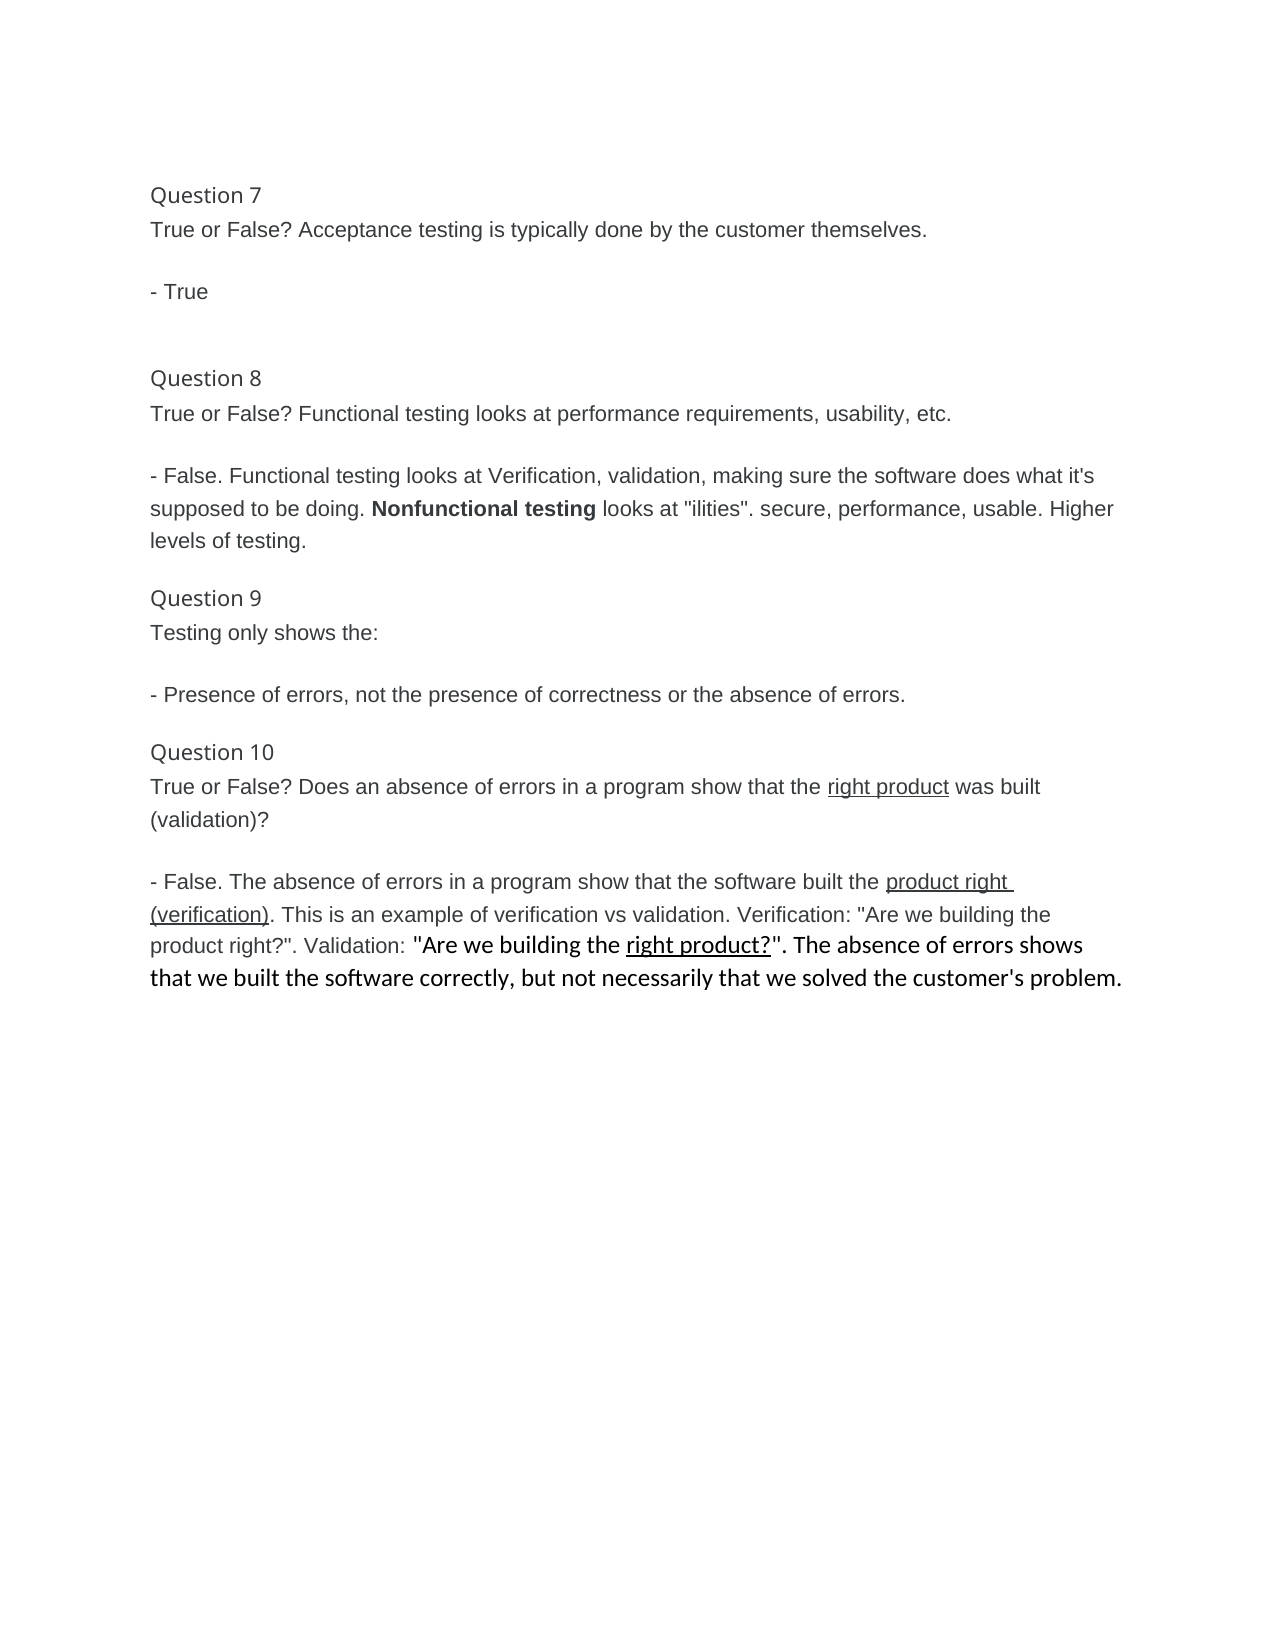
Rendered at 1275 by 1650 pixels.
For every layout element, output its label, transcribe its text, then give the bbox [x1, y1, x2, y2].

text True or False? Functional testing looks at performance requirements, usability, etc. [150, 393, 1125, 426]
text Testing only shows the: [150, 612, 1125, 645]
text - False. Functional testing looks at Verification, validation, making sure the software does what it's supposed to be doing. Nonfunctional testing looks at "ilities". secure, performance, usable. Higher levels of testing. [150, 455, 1125, 553]
text True or False? Does an absence of errors in a program show that the right product was built (validation)? [150, 766, 1125, 832]
text - True [150, 272, 1125, 304]
text Question 7 [150, 150, 1125, 209]
text Question 9 [150, 583, 1125, 612]
text True or False? Acceptance testing is typically done by the customer themselves. [150, 209, 1125, 242]
text Question 10 [150, 736, 1125, 766]
text Question 8 [150, 333, 1125, 393]
text - False. The absence of errors in a program show that the software built the product right (verification). This is an example of verification vs validation. Verification: "Are we building the product right?". Validation: "Are we building the right product?". The absence of errors shows that we built the software correctly, but not necessarily that we solved the customer's problem. [150, 861, 1125, 992]
text - Presence of errors, not the presence of correctness or the absence of errors. [150, 674, 1125, 707]
